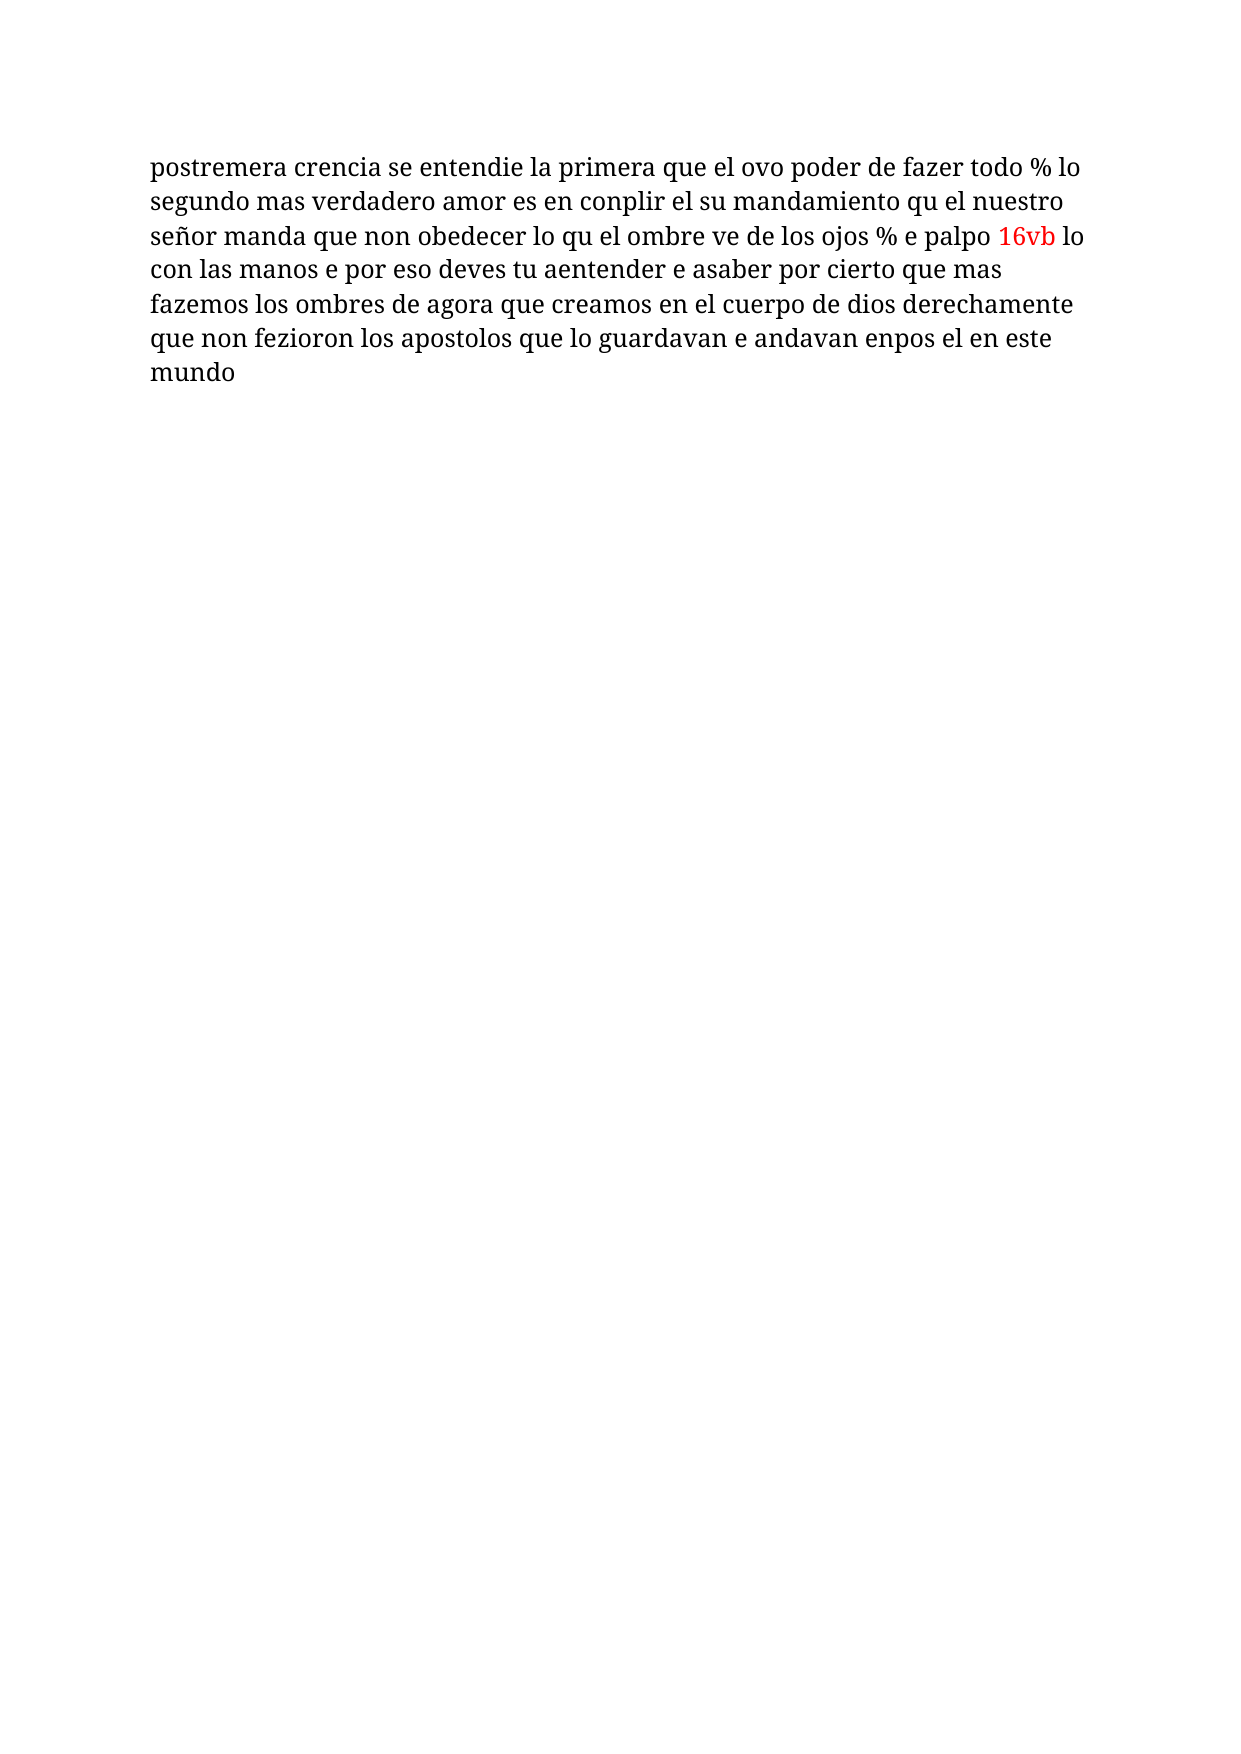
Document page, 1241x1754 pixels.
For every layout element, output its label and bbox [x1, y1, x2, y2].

text [150, 150, 1090, 388]
